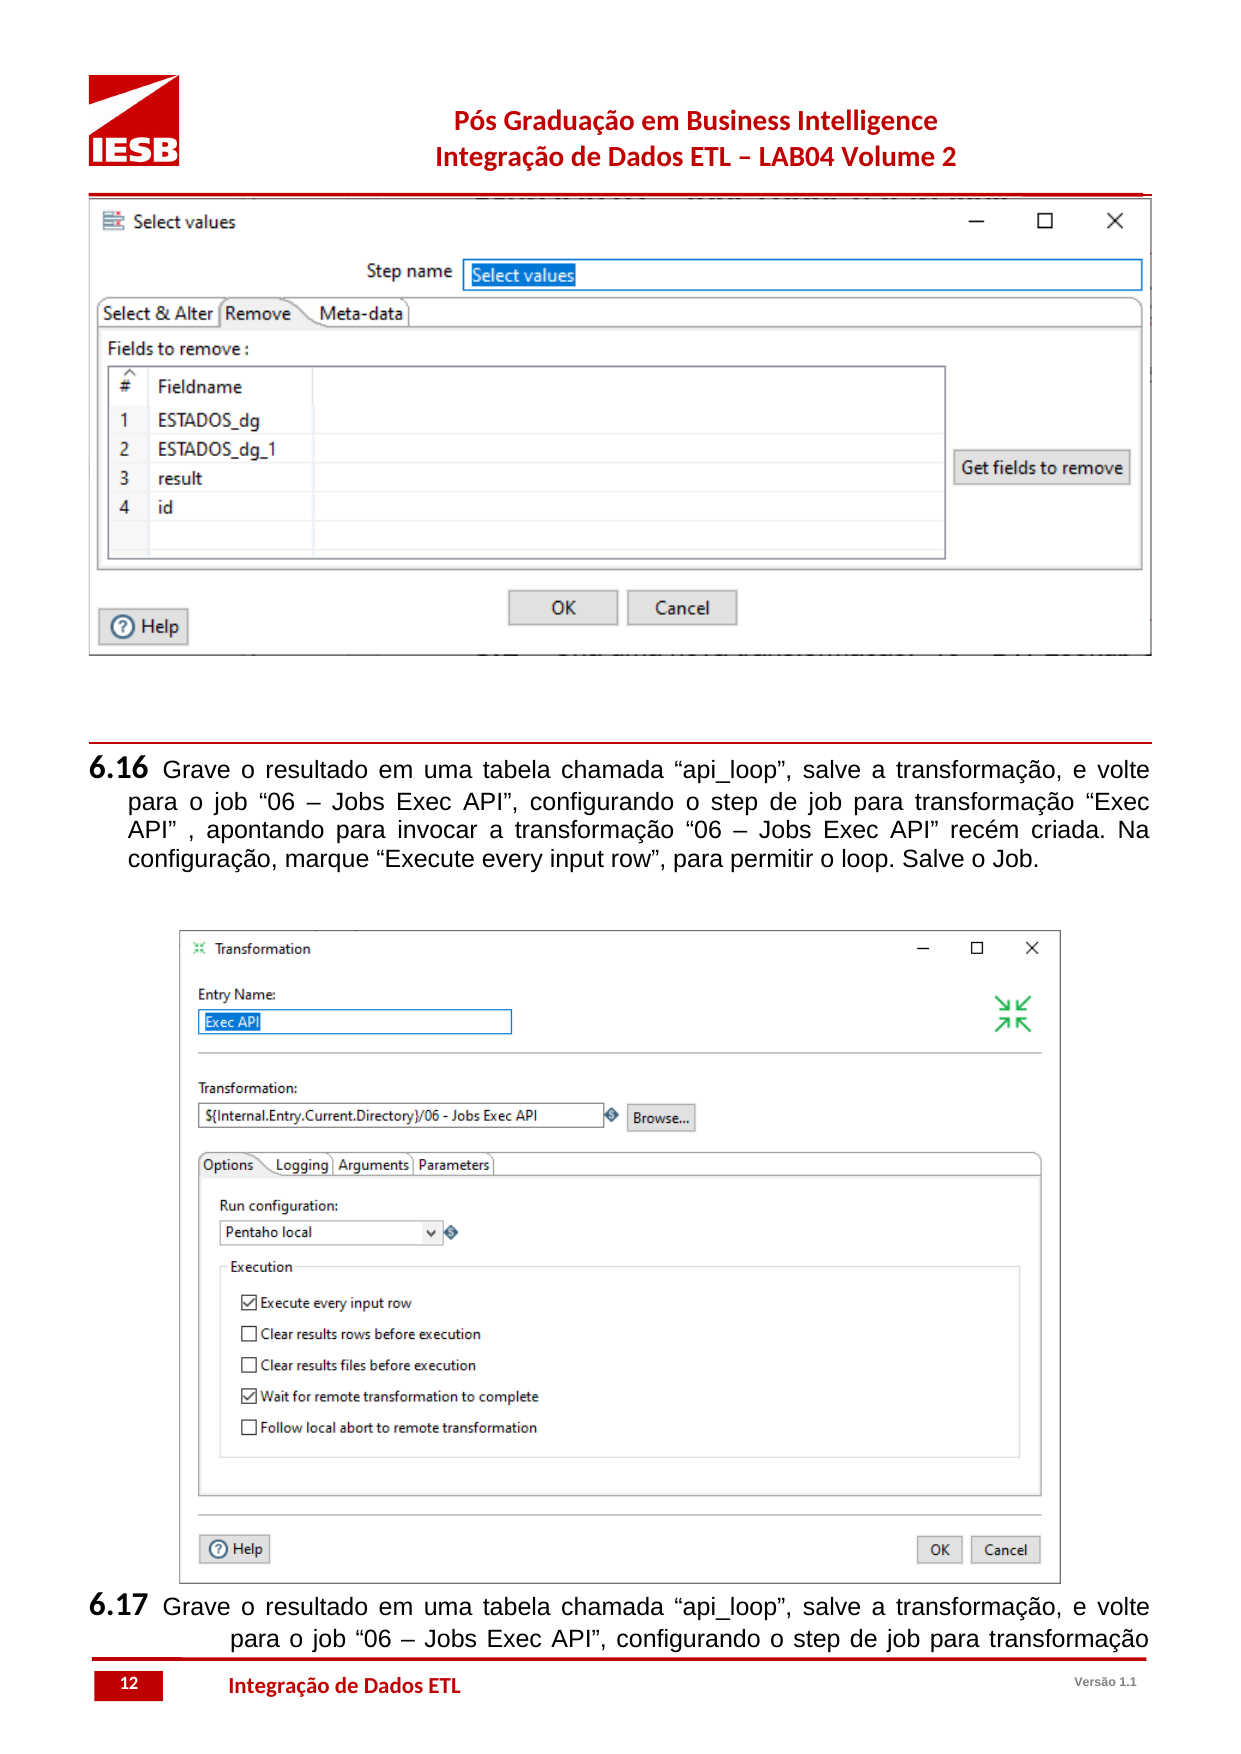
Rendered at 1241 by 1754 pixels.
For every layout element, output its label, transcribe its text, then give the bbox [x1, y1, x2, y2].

picture [88, 198, 1152, 656]
picture [179, 930, 1061, 1584]
picture [88, 75, 180, 166]
